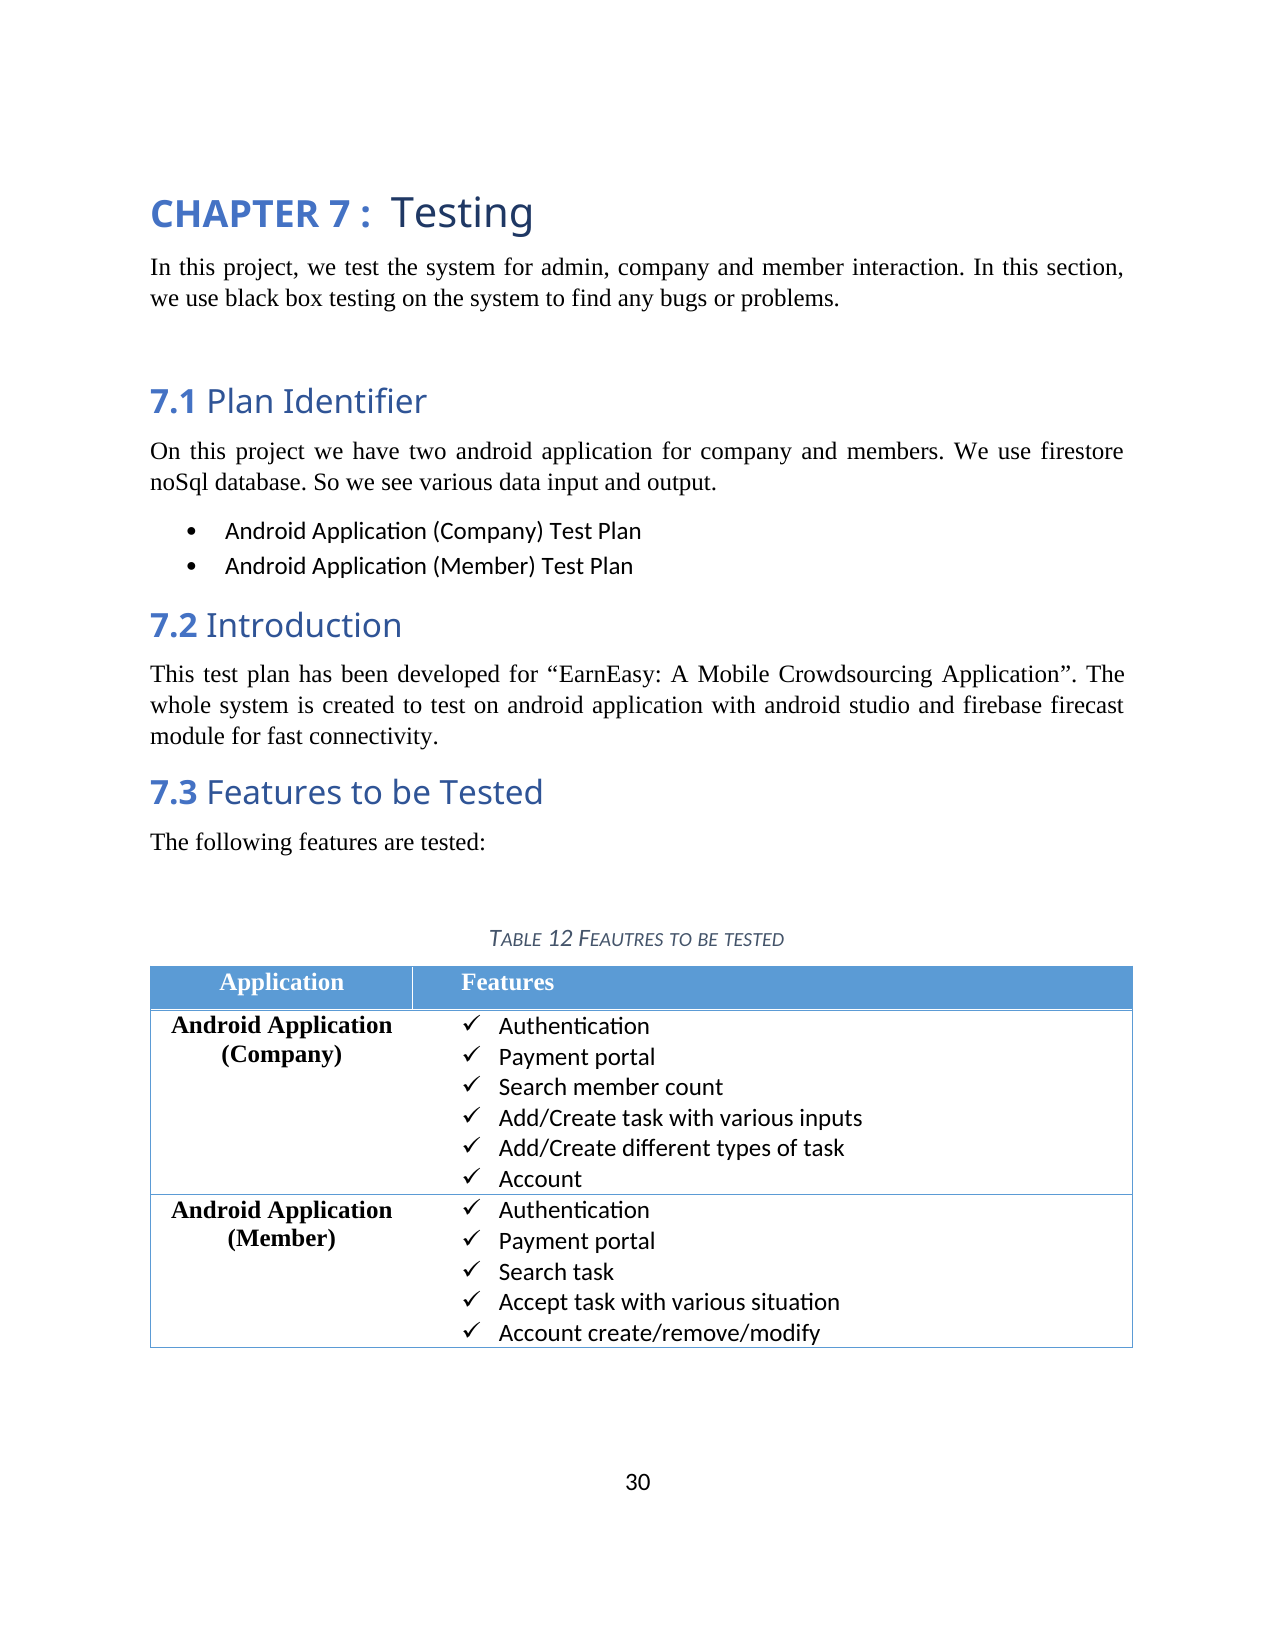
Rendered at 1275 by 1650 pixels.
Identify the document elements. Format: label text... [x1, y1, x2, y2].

table_cell Android Application (Company) [151, 1011, 412, 1194]
subtitle Plan Identifier [150, 378, 1125, 423]
text Table 12 Feautres to be tested [150, 922, 1125, 953]
table_cell Authentication Payment portal Search member count Add/Create task with various inputs Add/Create different types of task Account [413, 1011, 1132, 1194]
text This test plan has been developed for “EarnEasy: A Mobile Crowdsourcing Application”. The whole system is created to test on android application with android studio and firebase firecast module for fast connectivity. [150, 659, 1125, 750]
table_cell Authentication Payment portal Search task Accept task with various situation Account create/remove/modify [413, 1195, 1132, 1347]
table_cell Android Application (Member) [151, 1195, 412, 1347]
list Android Application (Company) Test Plan [187, 515, 1125, 545]
subtitle Testing [150, 182, 1125, 239]
list Android Application (Member) Test Plan [187, 550, 1125, 580]
table_header Application [151, 967, 412, 1009]
text In this project, we test the system for admin, company and member interaction. In this section, we use black box testing on the system to find any bugs or problems. [150, 252, 1125, 311]
table_header Features [413, 967, 1132, 1009]
subtitle Features to be Tested [150, 769, 1125, 814]
text The following features are tested: [150, 827, 1125, 856]
subtitle Introduction [150, 601, 1125, 647]
text On this project we have two android application for company and members. We use firestore noSql database. So we see various data input and output. [150, 436, 1125, 496]
